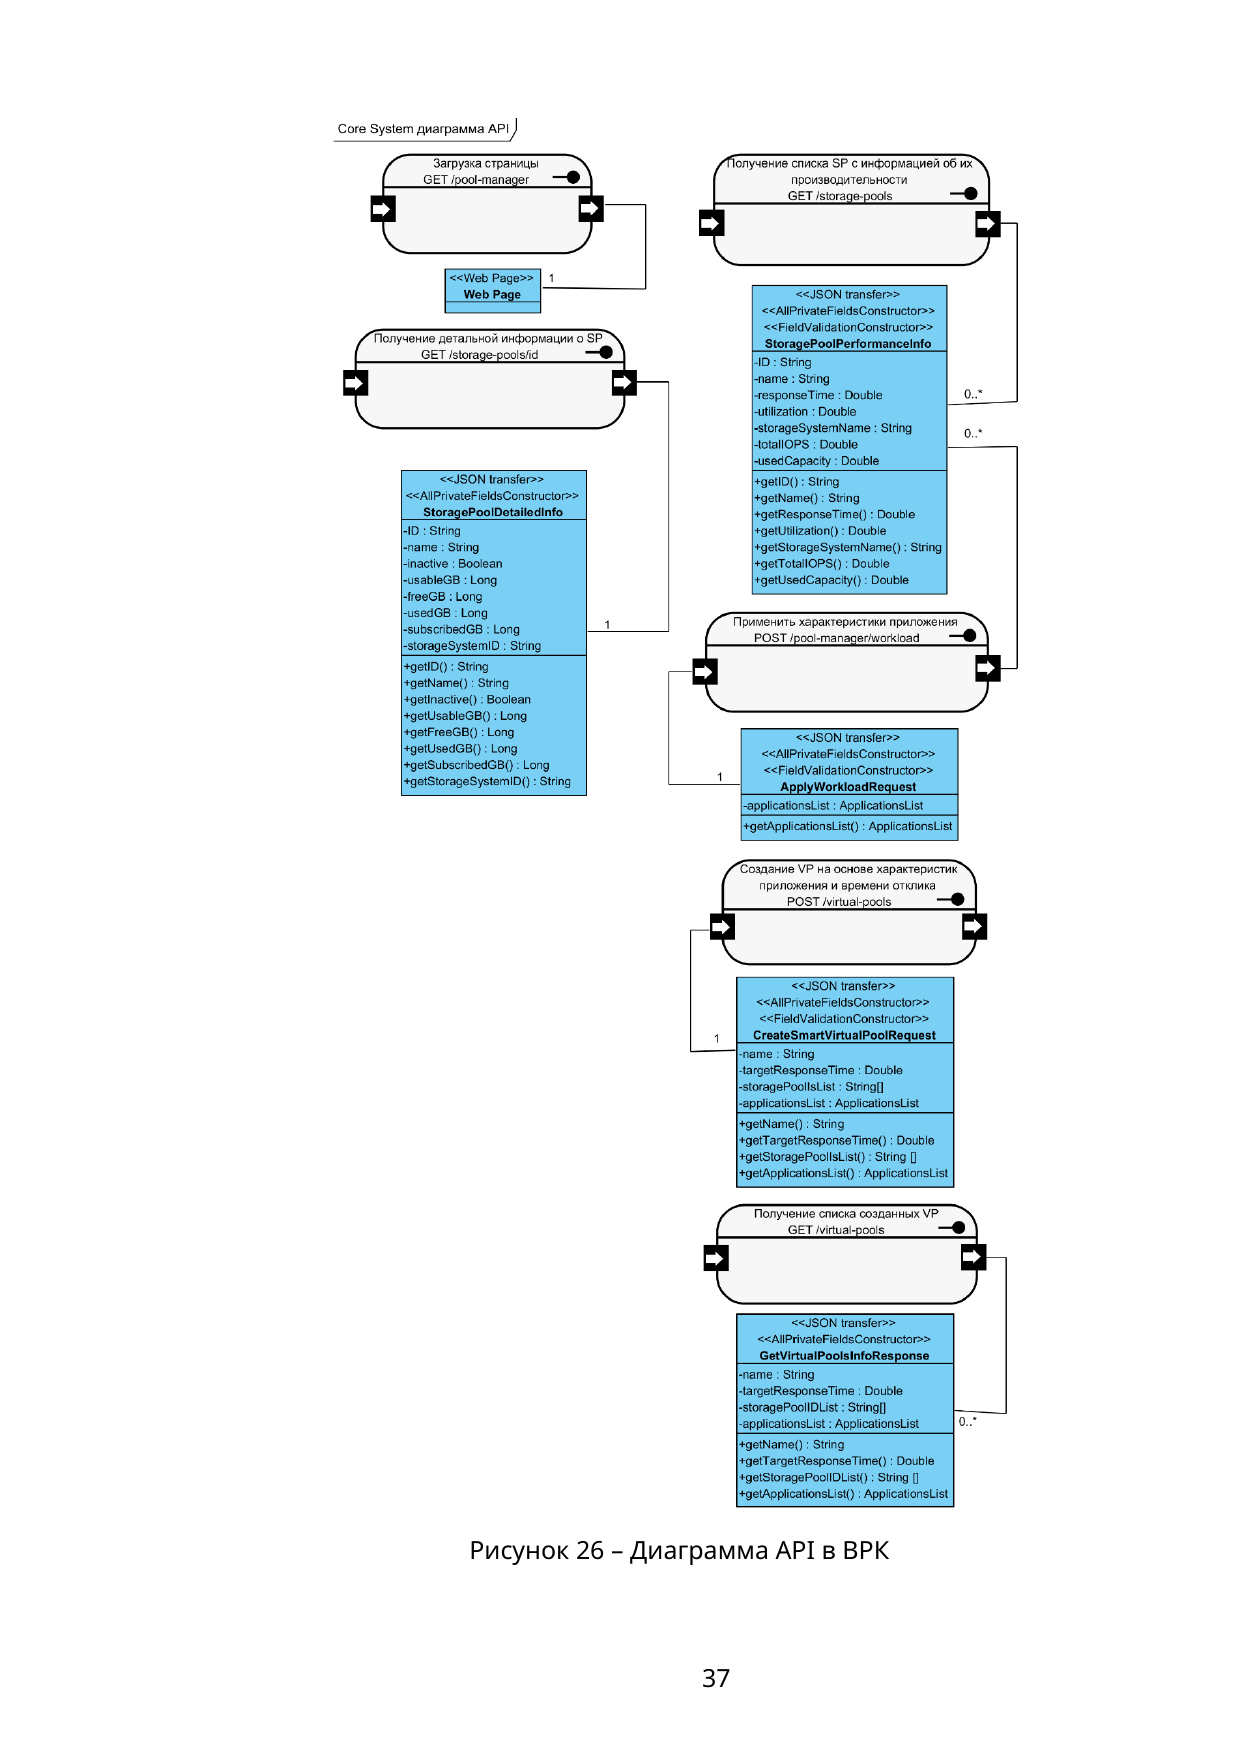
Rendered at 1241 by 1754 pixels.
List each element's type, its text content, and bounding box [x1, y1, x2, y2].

picture [333, 118, 1025, 1516]
text Рисунок 26 – Диаграмма API в ВРК [177, 1533, 1181, 1567]
